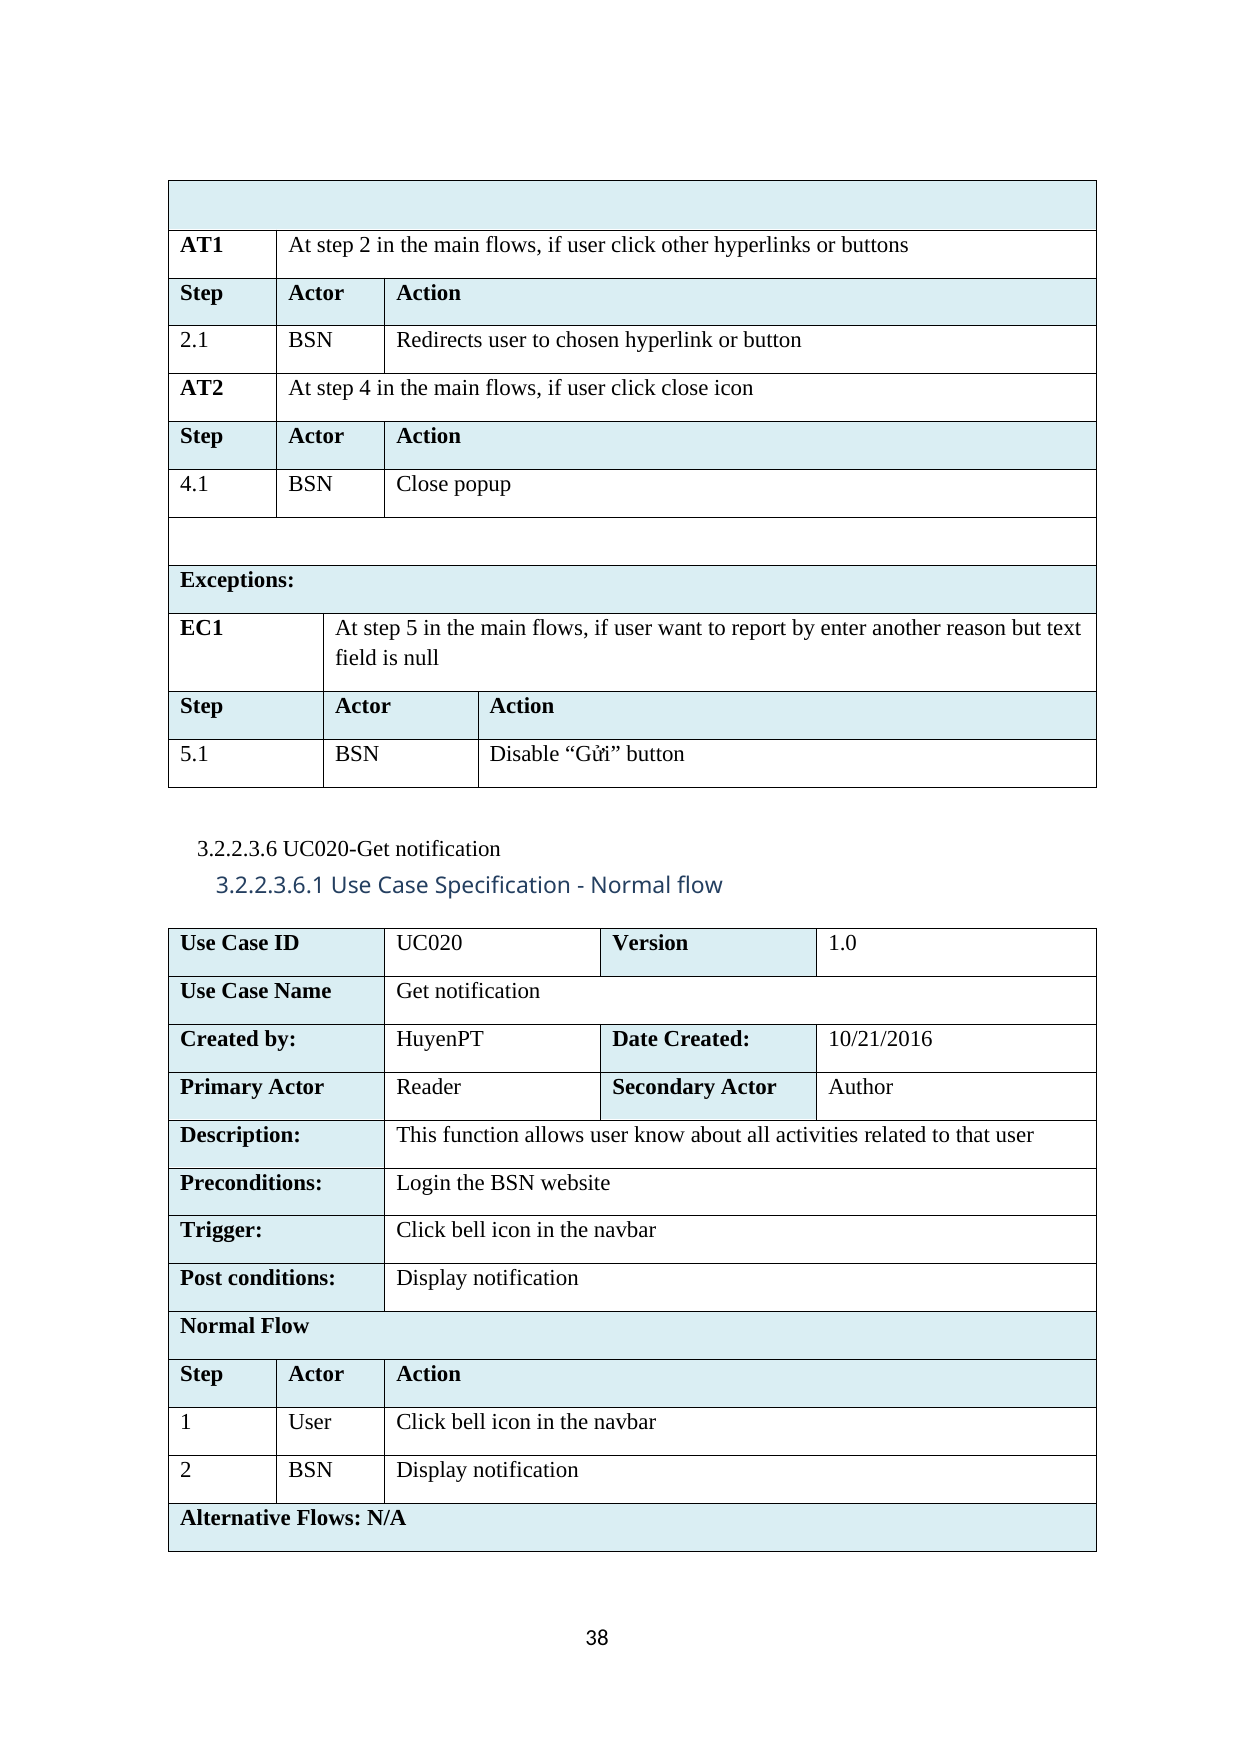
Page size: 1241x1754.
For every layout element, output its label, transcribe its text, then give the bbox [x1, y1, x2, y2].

table_cell Action [385, 279, 1096, 325]
table_cell Preconditions: [169, 1169, 384, 1215]
table_cell Alternative Flows: N/A [169, 1504, 1096, 1551]
table_cell 4.1 [169, 470, 276, 517]
table_cell HuyenPT [385, 1025, 600, 1072]
table_cell Action [479, 692, 1096, 739]
table_cell Login the BSN website [385, 1169, 1096, 1215]
table_cell Display notification [385, 1264, 1096, 1311]
table_cell At step 5 in the main flows, if user want to report by enter another reason but text field is null [324, 614, 1096, 691]
table_cell Actor [277, 279, 384, 325]
table_cell At step 2 in the main flows, if user click other hyperlinks or buttons [277, 231, 1096, 277]
table_cell Action [385, 1360, 1096, 1407]
table_cell Trigger: [169, 1216, 384, 1263]
table_cell Date Created: [601, 1025, 816, 1072]
table_cell Secondary Actor [601, 1073, 816, 1119]
table_cell Use Case Name [169, 977, 384, 1024]
table_cell BSN [277, 470, 384, 517]
table_cell 2 [169, 1456, 276, 1503]
table_cell Get notification [385, 977, 1096, 1024]
table_header 1.0 [817, 929, 1096, 976]
table_cell AT1 [169, 231, 276, 277]
subtitle 3.2.2.3.6 UC020-Get notification [197, 835, 1053, 861]
table_cell Primary Actor [169, 1073, 384, 1119]
table_cell User [277, 1408, 384, 1455]
table_cell Click bell icon in the navbar [385, 1216, 1096, 1263]
table_cell Disable “Gửi” button [479, 740, 1096, 787]
subtitle 3.2.2.3.6.1 Use Case Specification - Normal flow [216, 869, 1053, 900]
table_cell [169, 518, 1096, 565]
table_cell At step 4 in the main flows, if user click close icon [277, 374, 1096, 421]
table_cell Normal Flow [169, 1312, 1096, 1359]
table_header Use Case ID [169, 929, 384, 976]
table_cell Close popup [385, 470, 1096, 517]
table_cell Redirects user to chosen hyperlink or button [385, 326, 1096, 373]
table_cell Author [817, 1073, 1096, 1119]
table_cell BSN [324, 740, 478, 787]
table_cell Exceptions: [169, 566, 1096, 613]
table_header Version [601, 929, 816, 976]
table_cell 1 [169, 1408, 276, 1455]
table_cell AT2 [169, 374, 276, 421]
table_cell This function allows user know about all activities related to that user [385, 1121, 1096, 1167]
table_cell Actor [324, 692, 478, 739]
table_cell Step [169, 422, 276, 469]
table_cell 2.1 [169, 326, 276, 373]
table_cell Actor [277, 1360, 384, 1407]
table_cell Description: [169, 1121, 384, 1167]
table_cell BSN [277, 326, 384, 373]
table_cell Step [169, 1360, 276, 1407]
table_cell BSN [277, 1456, 384, 1503]
table_cell Actor [277, 422, 384, 469]
table_cell Step [169, 692, 323, 739]
table_cell Created by: [169, 1025, 384, 1072]
table_cell Click bell icon in the navbar [385, 1408, 1096, 1455]
table_cell Display notification [385, 1456, 1096, 1503]
table_cell Reader [385, 1073, 600, 1119]
table_cell 10/21/2016 [817, 1025, 1096, 1072]
table_cell EC1 [169, 614, 323, 691]
table_header Alternative Flows: [169, 181, 1096, 229]
table_cell Post conditions: [169, 1264, 384, 1311]
table_cell 5.1 [169, 740, 323, 787]
table_cell Step [169, 279, 276, 325]
table_cell Action [385, 422, 1096, 469]
table_header UC020 [385, 929, 600, 976]
